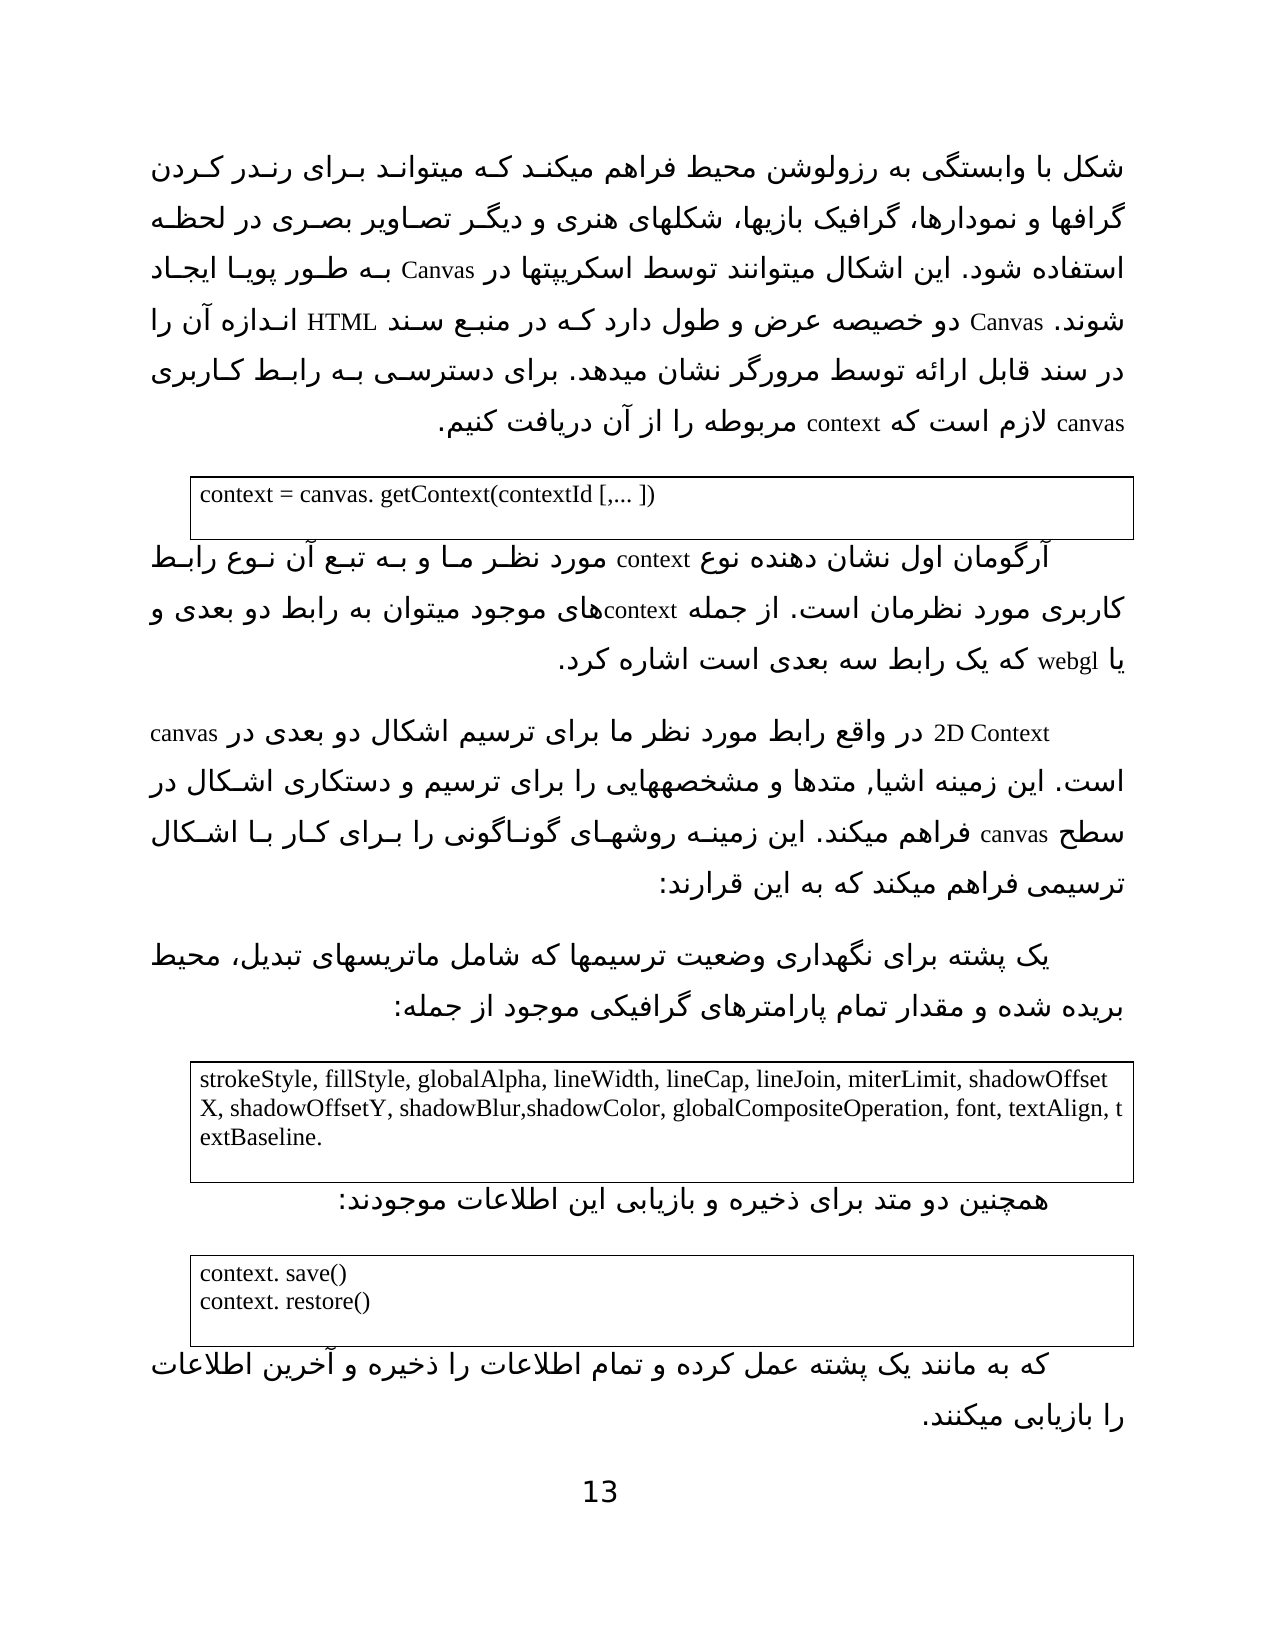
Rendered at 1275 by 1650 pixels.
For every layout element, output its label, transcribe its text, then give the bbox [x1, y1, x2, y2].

text آرگومان اول نشان دهنده نوع context مورد نظر ما و به تبع آن نوع رابط کاربری مورد نظرمان است. از جمله contextهای موجود می​توان به رابط دو بعدی و یا webgl که یک رابط سه بعدی است اشاره کرد. [150, 540, 1125, 676]
text context = canvas. getContext(contextId [,... ]) [191, 478, 1133, 508]
text context. restore() [191, 1283, 1133, 1315]
text که به مانند یک پشته عمل کرده و تمام اطلاعات را ذخیره و آخرین اطلاعات را بازیابی می​کنند. [150, 1347, 1125, 1432]
text strokeStyle, fillStyle, globalAlpha, lineWidth, lineCap, lineJoin, miterLimit, shadowOffsetX, shadowOffsetY, shadowBlur,shadowColor, globalCompositeOperation, font, textAlign, textBaseline. [191, 1063, 1133, 1151]
text یک پشته برای نگهداری وضعیت ترسیم​ها که شامل ماتریس​های تبدیل، محیط بریده شده و مقدار تمام پارامترهای گرافیکی موجود از جمله: [150, 939, 1125, 1024]
text همچنین دو متد برای ذخیره و بازیابی این اطلاعات موجودند: [150, 1183, 1125, 1217]
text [150, 150, 1125, 439]
text 2D Context در واقع رابط مورد نظر ما برای ترسیم اشکال دو بعدی در canvas است. این زمینه اشیا, متدها و مشخصه​هایی را برای ترسیم و دستکاری اشکال در سطح canvas فراهم می​کند. این زمینه روش​های گوناگونی را برای کار با اشکال ترسیمی فراهم می​کند که به این قرارند: [150, 714, 1125, 901]
text context. save() [191, 1256, 1133, 1283]
